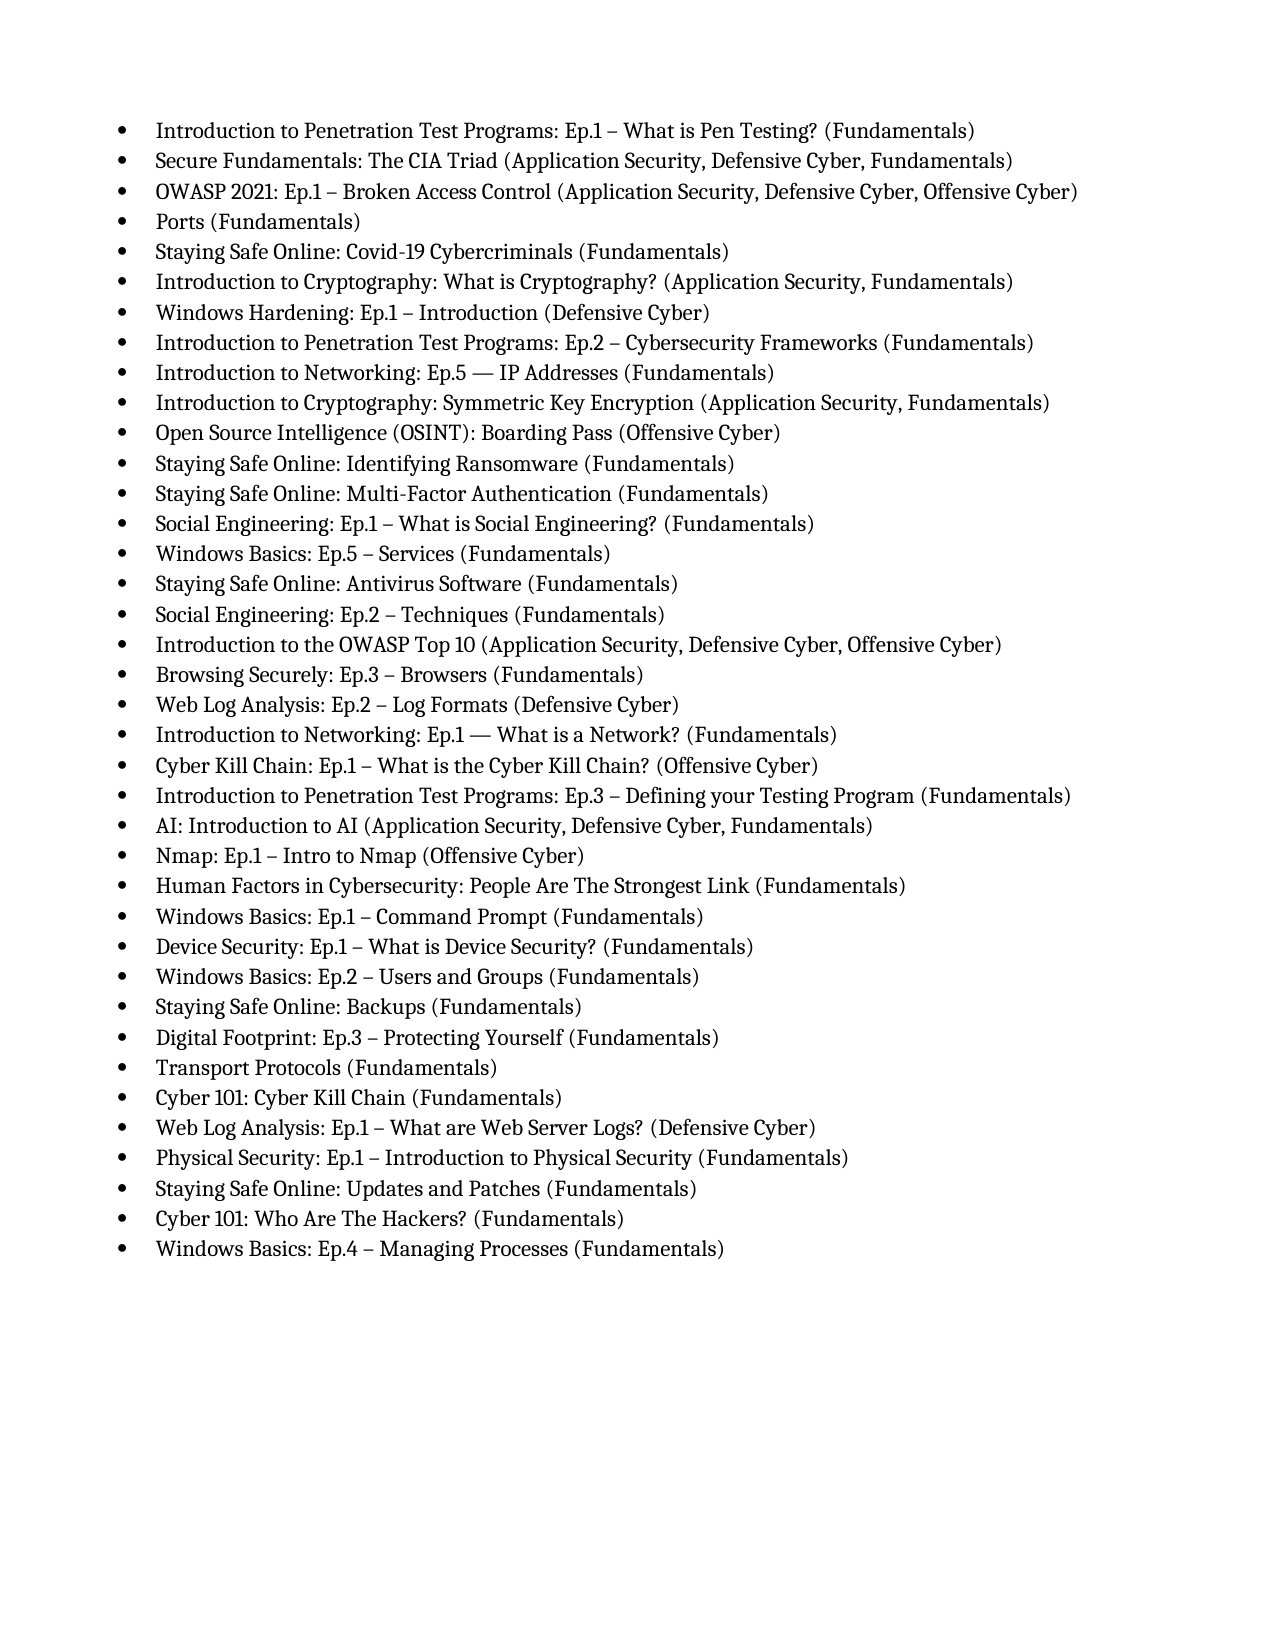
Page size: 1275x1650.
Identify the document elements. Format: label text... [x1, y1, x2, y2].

list Social Engineering: Ep.2 – Techniques (Fundamentals) [118, 601, 1157, 628]
list Human Factors in Cybersecurity: People Are The Strongest Link (Fundamentals) [118, 873, 1157, 900]
list Web Log Analysis: Ep.1 – What are Web Server Logs? (Defensive Cyber) [118, 1115, 1157, 1141]
list Cyber 101: Cyber Kill Chain (Fundamentals) [118, 1085, 1157, 1111]
list Introduction to Cryptography: What is Cryptography? (Application Security, Fundamentals) [118, 269, 1157, 296]
list Staying Safe Online: Covid-19 Cybercriminals (Fundamentals) [118, 239, 1157, 265]
list Staying Safe Online: Multi-Factor Authentication (Fundamentals) [118, 481, 1157, 507]
list Transport Protocols (Fundamentals) [118, 1054, 1157, 1081]
list Introduction to the OWASP Top 10 (Application Security, Defensive Cyber, Offensive Cyber) [118, 632, 1157, 658]
list Staying Safe Online: Identifying Ransomware (Fundamentals) [118, 450, 1157, 477]
list Nmap: Ep.1 – Intro to Nmap (Offensive Cyber) [118, 843, 1157, 869]
list Open Source Intelligence (OSINT): Boarding Pass (Offensive Cyber) [118, 420, 1157, 447]
list Windows Hardening: Ep.1 – Introduction (Defensive Cyber) [118, 299, 1157, 326]
list Cyber 101: Who Are The Hackers? (Fundamentals) [118, 1206, 1157, 1232]
list Windows Basics: Ep.1 – Command Prompt (Fundamentals) [118, 903, 1157, 930]
list Staying Safe Online: Backups (Fundamentals) [118, 994, 1157, 1021]
list Windows Basics: Ep.5 – Services (Fundamentals) [118, 541, 1157, 567]
list AI: Introduction to AI (Application Security, Defensive Cyber, Fundamentals) [118, 813, 1157, 839]
list Digital Footprint: Ep.3 – Protecting Yourself (Fundamentals) [118, 1024, 1157, 1051]
list Secure Fundamentals: The CIA Triad (Application Security, Defensive Cyber, Fundamentals) [118, 148, 1157, 175]
list Staying Safe Online: Antivirus Software (Fundamentals) [118, 571, 1157, 598]
list Introduction to Penetration Test Programs: Ep.3 – Defining your Testing Program (Fundamentals) [118, 783, 1157, 809]
list Windows Basics: Ep.2 – Users and Groups (Fundamentals) [118, 964, 1157, 990]
list Browsing Securely: Ep.3 – Browsers (Fundamentals) [118, 662, 1157, 688]
list Device Security: Ep.1 – What is Device Security? (Fundamentals) [118, 934, 1157, 960]
list Introduction to Networking: Ep.5 — IP Addresses (Fundamentals) [118, 360, 1157, 386]
list Cyber Kill Chain: Ep.1 – What is the Cyber Kill Chain? (Offensive Cyber) [118, 752, 1157, 779]
list Introduction to Penetration Test Programs: Ep.2 – Cybersecurity Frameworks (Fundamentals) [118, 329, 1157, 356]
list Social Engineering: Ep.1 – What is Social Engineering? (Fundamentals) [118, 511, 1157, 537]
list Staying Safe Online: Updates and Patches (Fundamentals) [118, 1175, 1157, 1202]
list Web Log Analysis: Ep.2 – Log Formats (Defensive Cyber) [118, 692, 1157, 718]
list OWASP 2021: Ep.1 – Broken Access Control (Application Security, Defensive Cyber, Offensive Cyber) [118, 178, 1157, 205]
list Introduction to Penetration Test Programs: Ep.1 – What is Pen Testing? (Fundamentals) [118, 118, 1157, 144]
list Windows Basics: Ep.4 – Managing Processes (Fundamentals) [118, 1236, 1157, 1262]
list Ports (Fundamentals) [118, 209, 1157, 235]
list Introduction to Cryptography: Symmetric Key Encryption (Application Security, Fundamentals) [118, 390, 1157, 416]
list Physical Security: Ep.1 – Introduction to Physical Security (Fundamentals) [118, 1145, 1157, 1172]
list Introduction to Networking: Ep.1 — What is a Network? (Fundamentals) [118, 722, 1157, 749]
